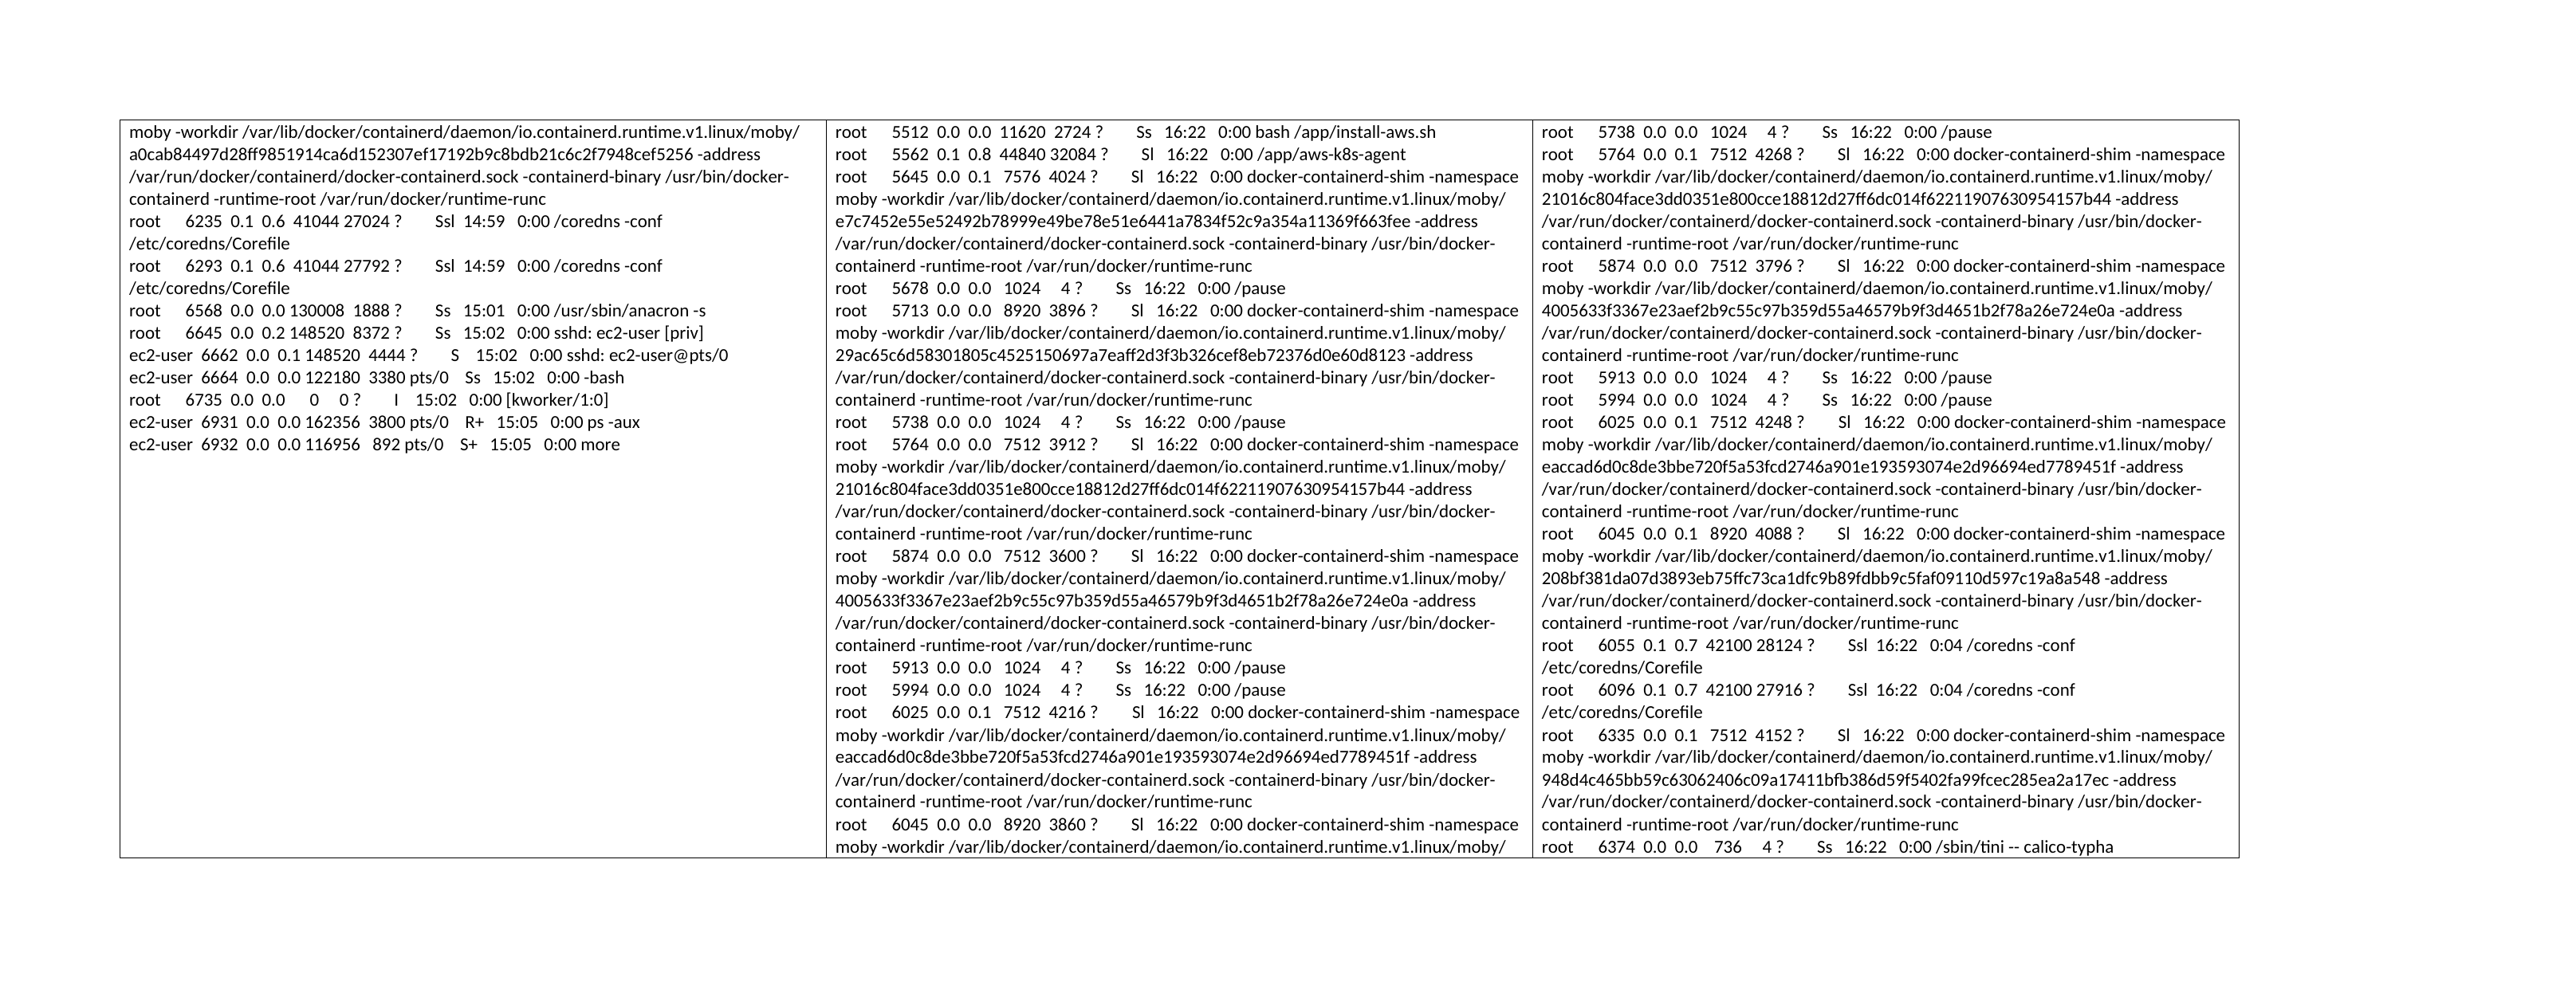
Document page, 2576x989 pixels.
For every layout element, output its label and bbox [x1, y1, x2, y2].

table_cell [827, 120, 1532, 858]
table_cell [120, 120, 826, 858]
table_cell [1533, 120, 2239, 858]
